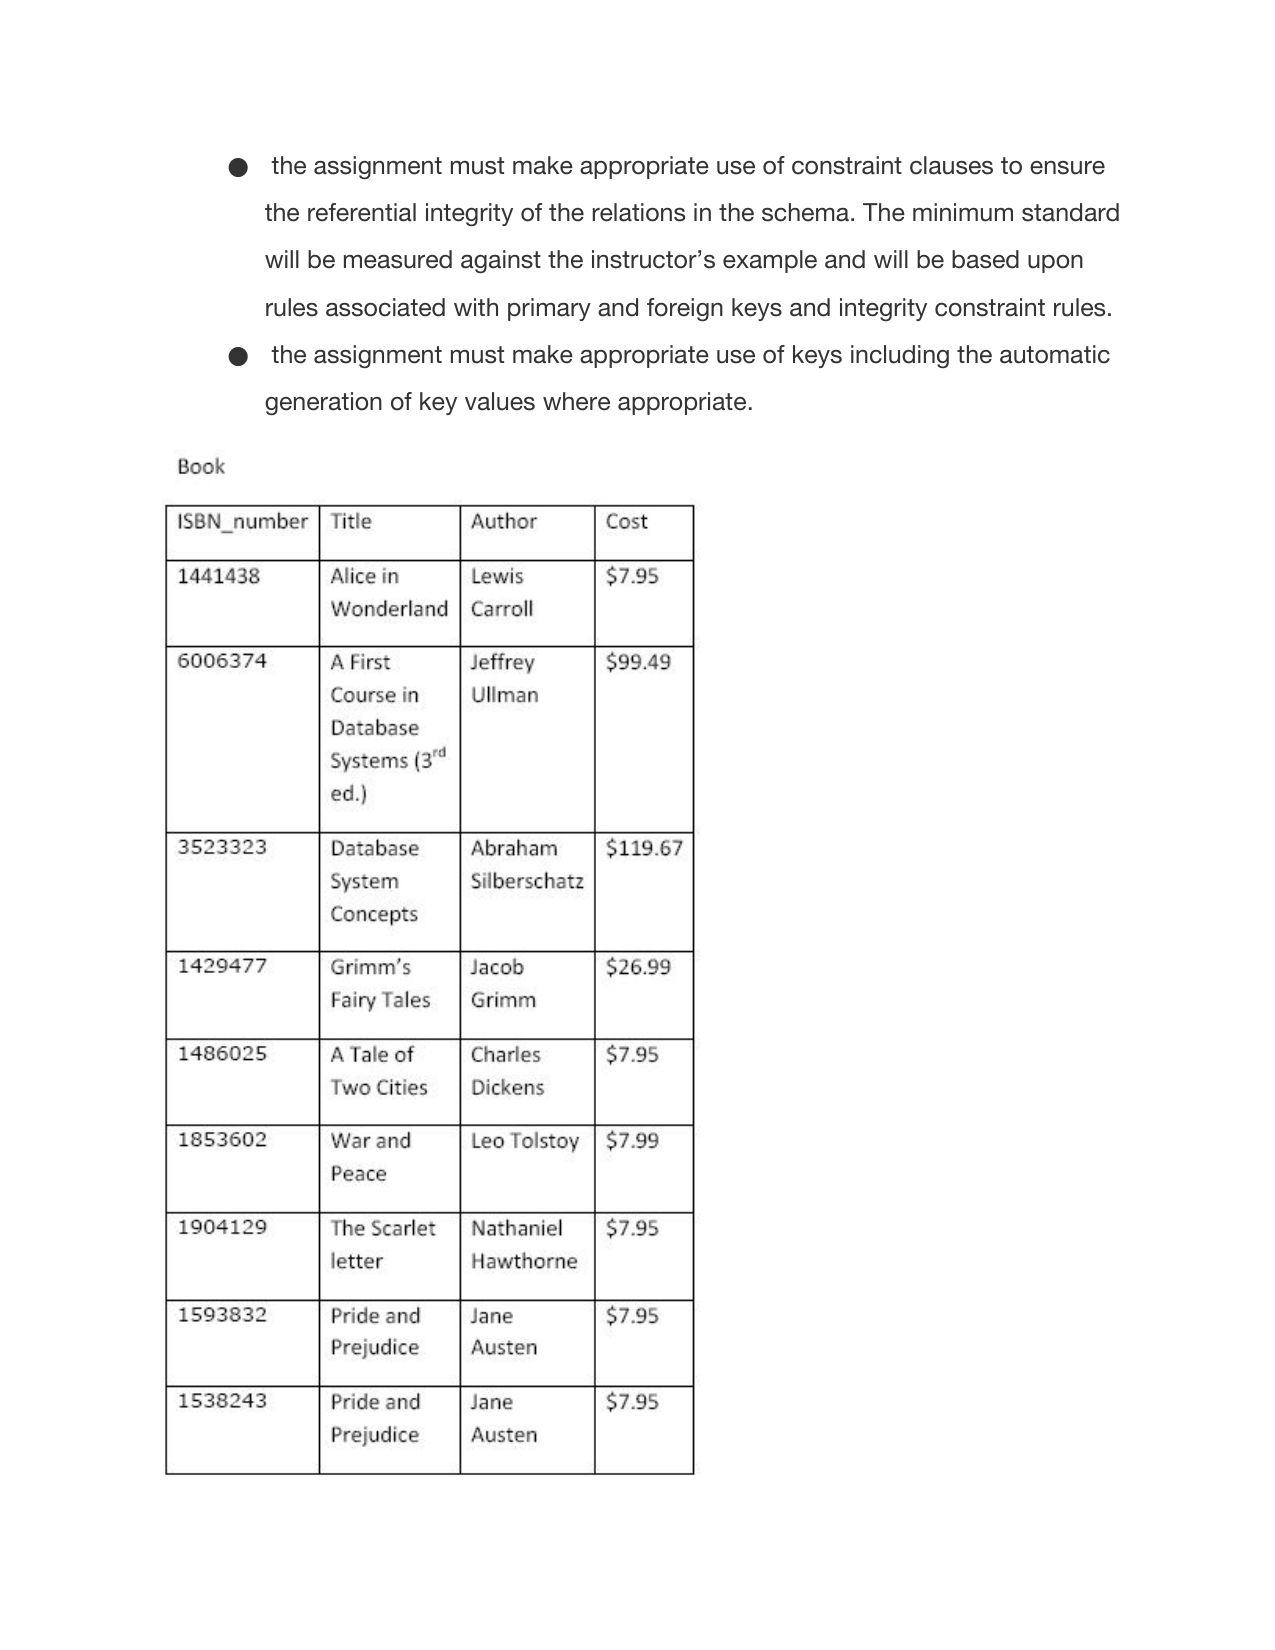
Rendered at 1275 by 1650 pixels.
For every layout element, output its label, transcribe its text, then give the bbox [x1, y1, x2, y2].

list the assignment must make appropriate use of constraint clauses to ensure the referential integrity of the relations in the schema. The minimum standard will be measured against the instructor’s example and will be based upon rules associated with primary and foreign keys and integrity constraint rules. [227, 150, 1125, 323]
list the assignment must make appropriate use of keys including the automatic generation of key values where appropriate. [227, 339, 1125, 417]
picture [150, 449, 704, 1486]
